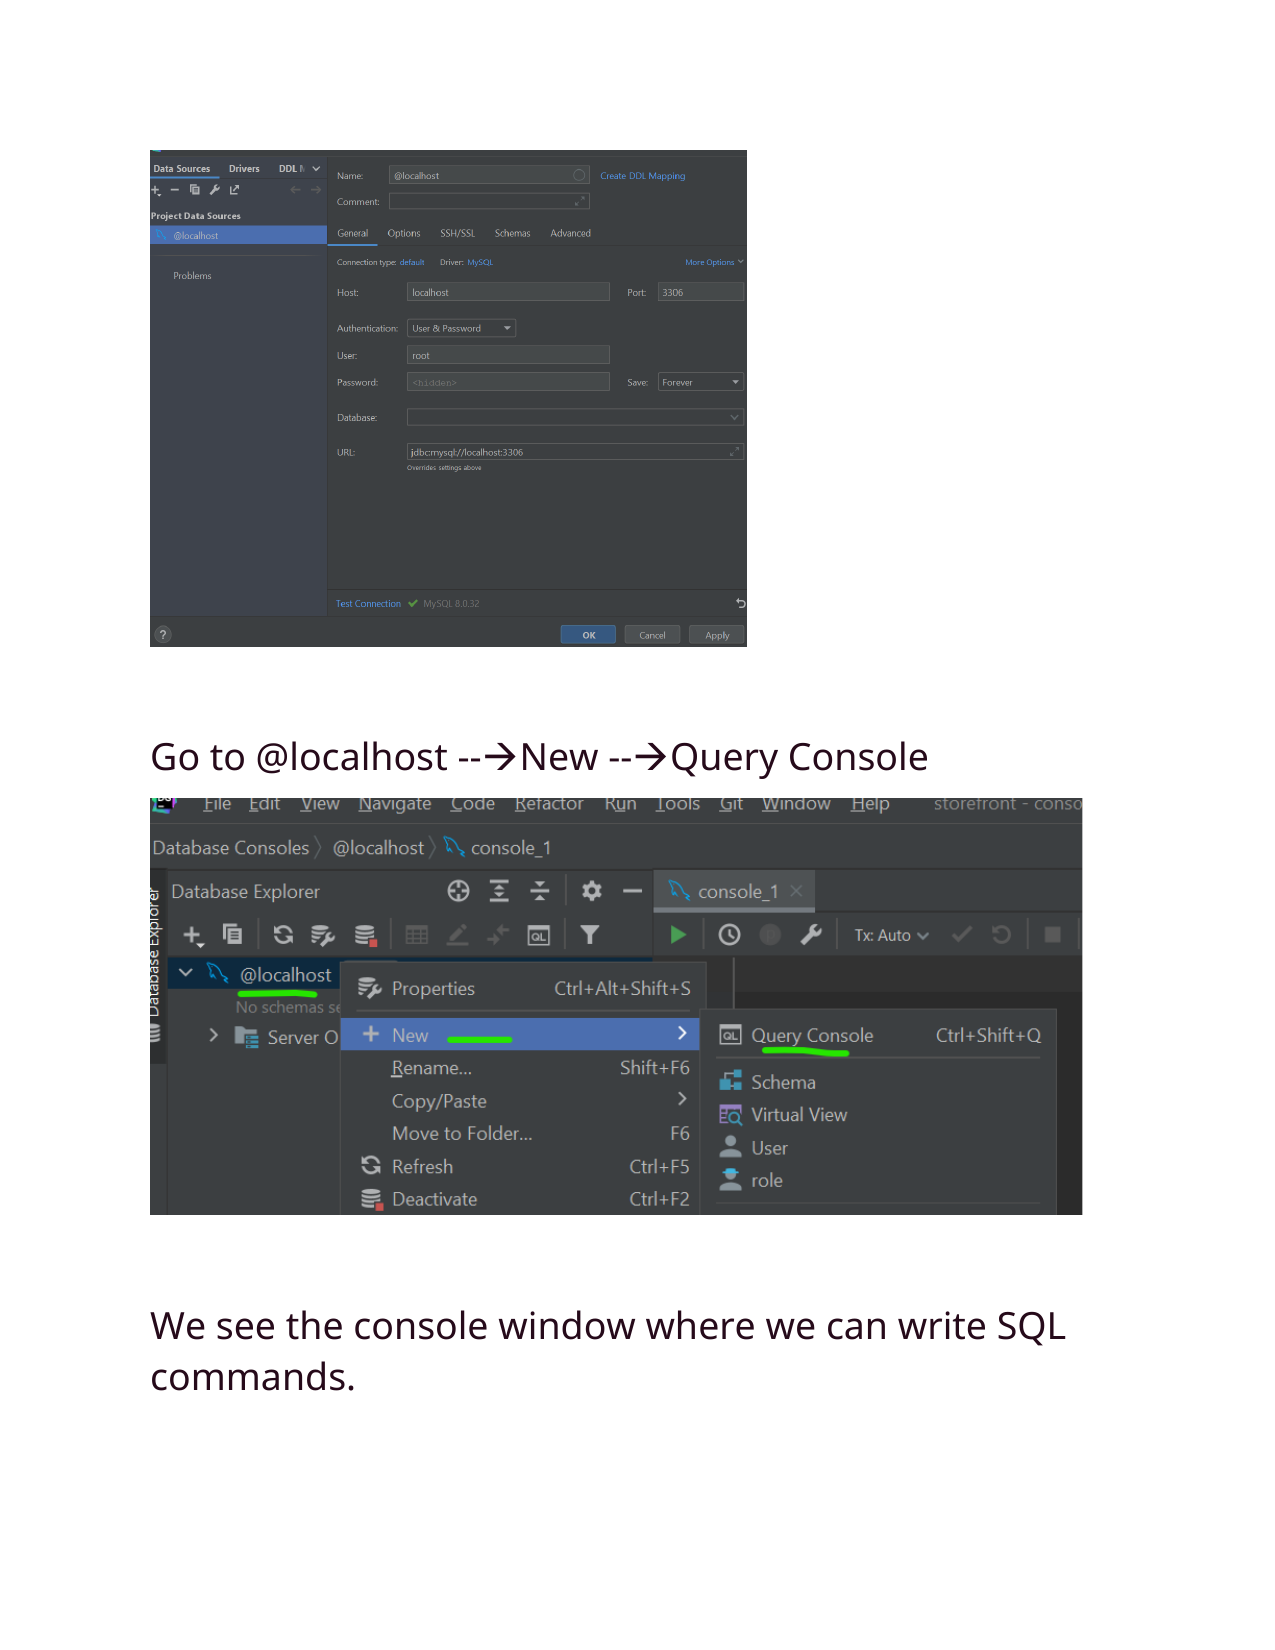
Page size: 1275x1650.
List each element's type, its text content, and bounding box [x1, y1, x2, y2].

text Go to @localhost --New --Query Console [150, 731, 1125, 782]
picture [150, 150, 747, 647]
text We see the console window where we can write SQL commands. [150, 1299, 1125, 1401]
picture [150, 798, 1083, 1215]
